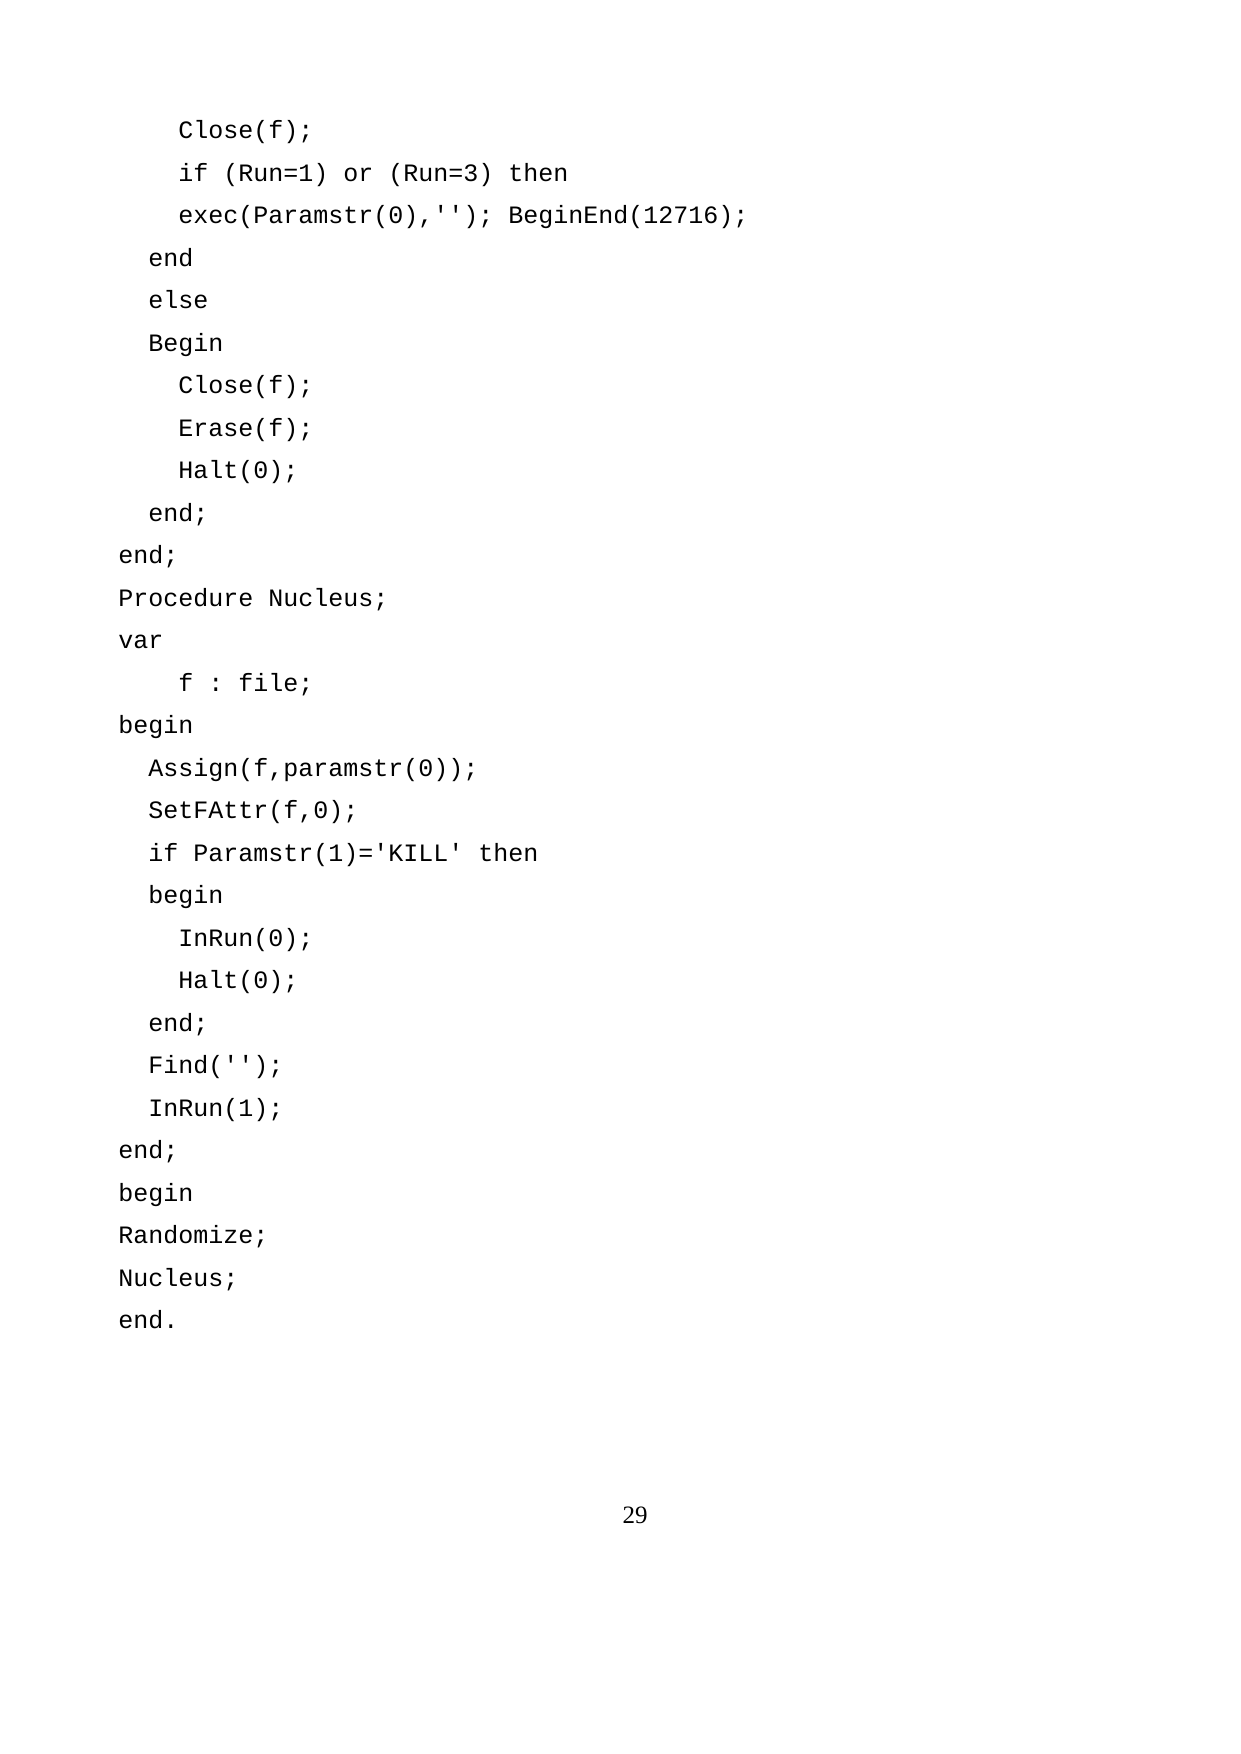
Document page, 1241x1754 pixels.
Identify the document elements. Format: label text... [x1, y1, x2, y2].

text Close(f); [118, 373, 1152, 401]
text if Paramstr(1)='KILL' then [118, 841, 1152, 869]
text Find(''); [118, 1053, 1152, 1081]
text Halt(0); [118, 968, 1152, 996]
text Nucleus; [118, 1266, 1152, 1294]
text Assign(f,paramstr(0)); [118, 756, 1152, 784]
text begin [118, 713, 1152, 741]
text else [118, 288, 1152, 316]
text Close(f); [118, 118, 1152, 146]
text end [118, 246, 1152, 274]
text Begin [118, 331, 1152, 359]
text begin [118, 883, 1152, 911]
text SetFAttr(f,0); [118, 798, 1152, 826]
text Procedure Nucleus; [118, 586, 1152, 614]
text begin [118, 1181, 1152, 1209]
text InRun(1); [118, 1096, 1152, 1124]
text Erase(f); [118, 416, 1152, 444]
text end; [118, 543, 1152, 571]
text if (Run=1) or (Run=3) then [118, 161, 1152, 189]
text end; [118, 501, 1152, 529]
text InRun(0); [118, 926, 1152, 954]
text Randomize; [118, 1223, 1152, 1251]
text end; [118, 1011, 1152, 1039]
text exec(Paramstr(0),''); BeginEnd(12716); [118, 203, 1152, 231]
text f : file; [118, 671, 1152, 699]
text end; [118, 1138, 1152, 1166]
text var [118, 628, 1152, 656]
text Halt(0); [118, 458, 1152, 486]
text end. [118, 1308, 1152, 1336]
